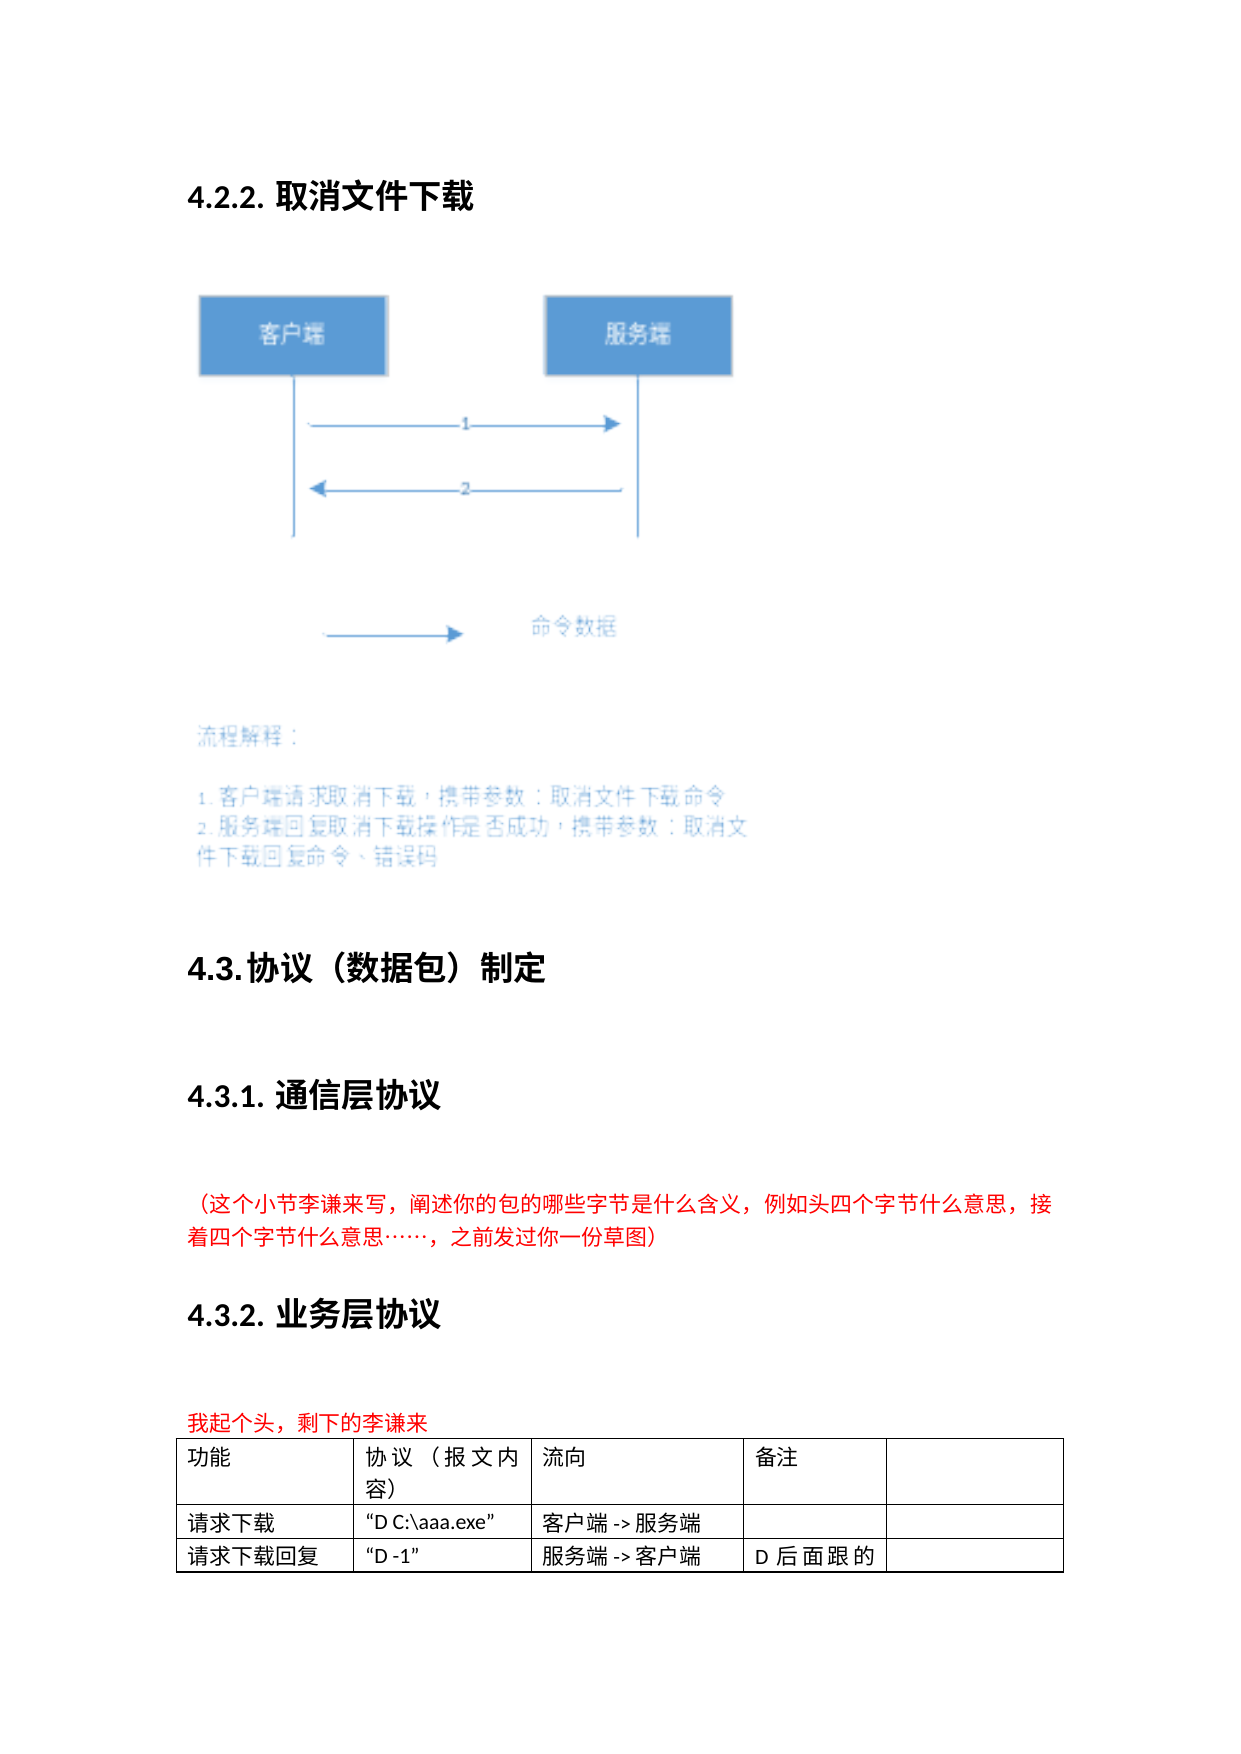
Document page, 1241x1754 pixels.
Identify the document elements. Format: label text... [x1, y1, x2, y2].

table_header 备注 [744, 1439, 886, 1504]
table_cell 请求下载 [177, 1505, 353, 1538]
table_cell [744, 1539, 886, 1571]
subtitle 通信层协议 [187, 1060, 1053, 1125]
table_header 功能 [177, 1439, 353, 1504]
subtitle 协议（数据包）制定 [187, 933, 1053, 998]
table_cell 客户端 -> 服务端 [532, 1505, 743, 1538]
table_cell [887, 1539, 1063, 1571]
subtitle 取消文件下载 [187, 162, 1053, 227]
table_cell “D C:\aaa.exe” [354, 1505, 531, 1538]
table_cell [744, 1505, 886, 1538]
table_header 协议（报文内容） [354, 1439, 531, 1504]
table_cell “D -1” [354, 1539, 531, 1571]
subtitle 业务层协议 [187, 1279, 1053, 1344]
table_cell 请求下载回复 [177, 1539, 353, 1571]
text （这个小节李谦来写，阐述你的包的哪些字节是什么含义，例如头四个字节什么意思，接着四个字节什么意思……，之前发过你一份草图） [187, 1187, 1053, 1252]
table_header 流向 [532, 1439, 743, 1504]
table_cell [887, 1505, 1063, 1538]
table_header [887, 1439, 1063, 1504]
text 我起个头，剩下的李谦来 [187, 1406, 1053, 1438]
table_cell 服务端 -> 客户端 [532, 1539, 743, 1571]
